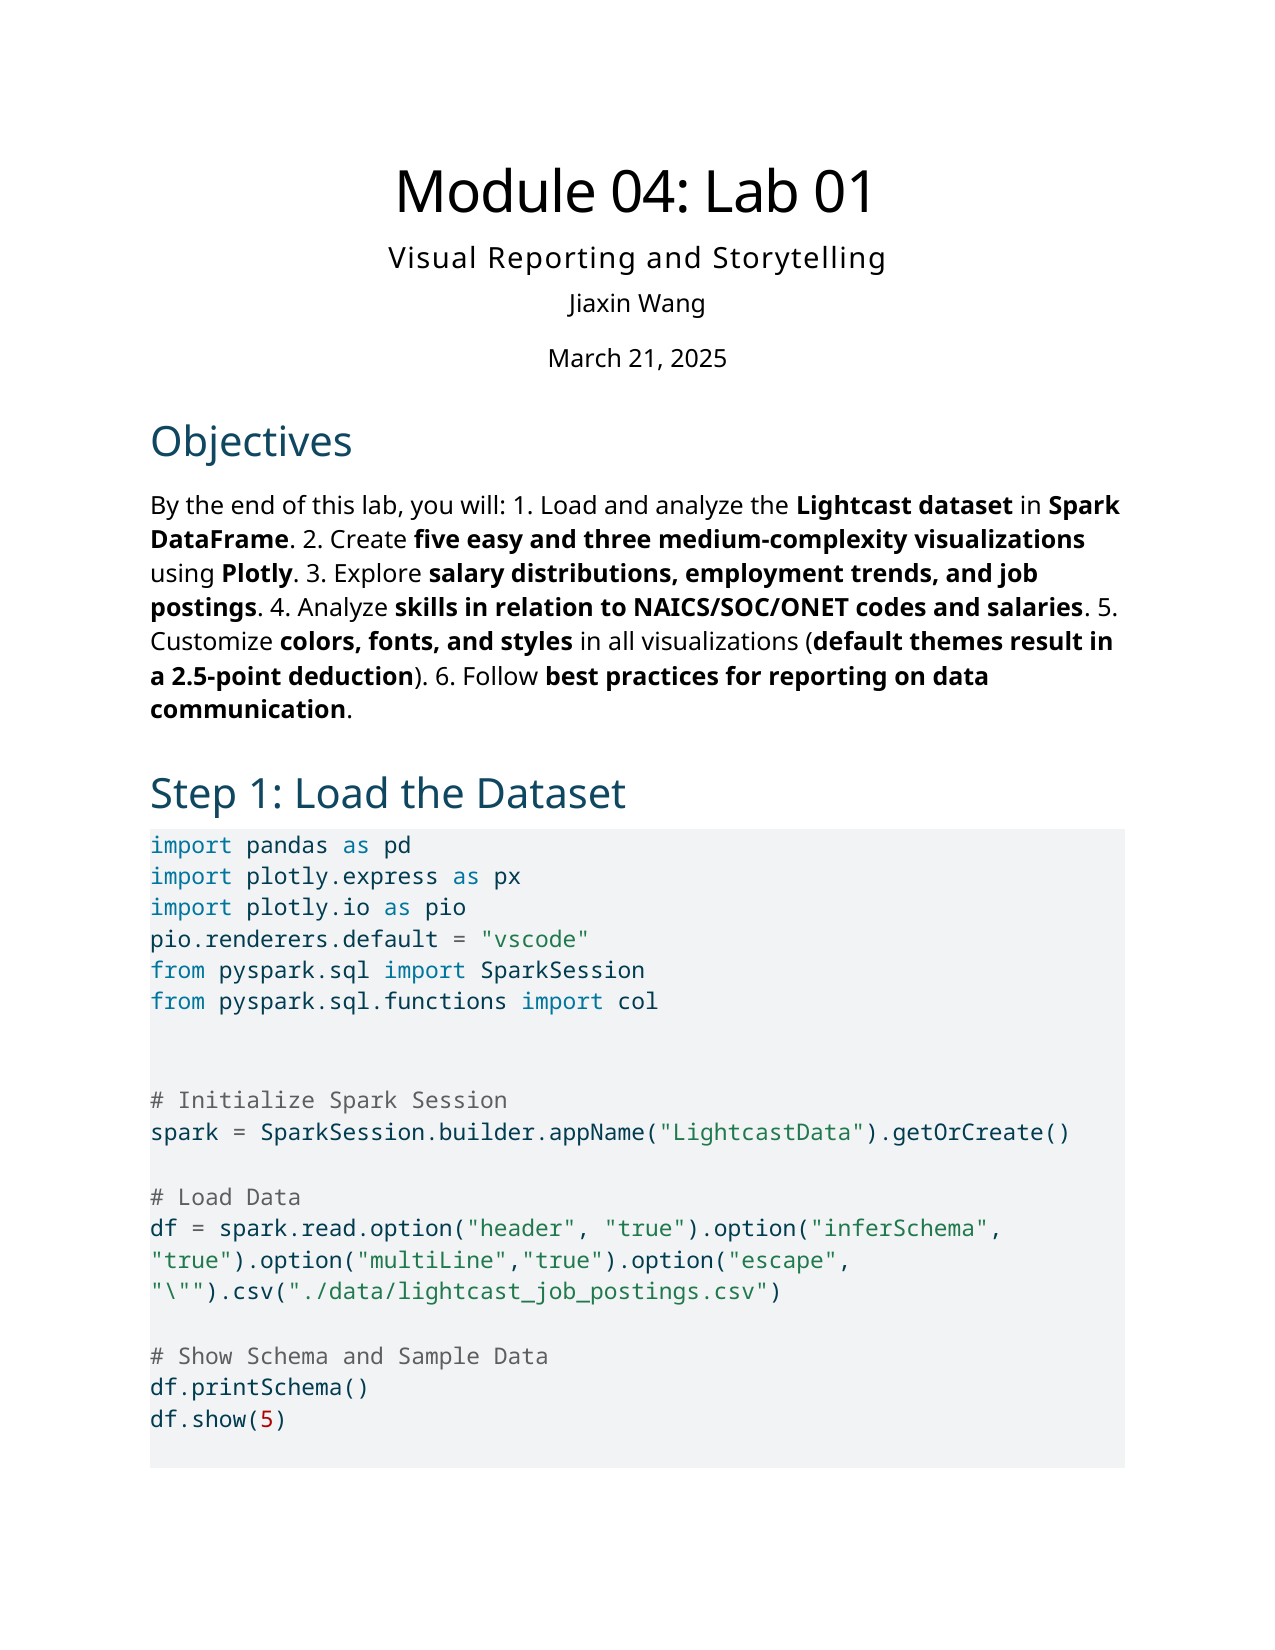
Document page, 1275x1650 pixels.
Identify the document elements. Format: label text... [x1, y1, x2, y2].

subtitle Objectives [150, 412, 1125, 469]
text By the end of this lab, you will: 1. Load and analyze the Lightcast dataset in Spark DataFrame. 2. Create five easy and three medium-complexity visualizations using Plotly. 3. Explore salary distributions, employment trends, and job postings. 4. Analyze skills in relation to NAICS/SOC/ONET codes and salaries. 5. Customize colors, fonts, and styles in all visualizations (default themes result in a 2.5-point deduction). 6. Follow best practices for reporting on data communication. [150, 488, 1125, 726]
subtitle Step 1: Load the Dataset [150, 764, 1125, 821]
text import pandas as pd import plotly.express as px import plotly.io as pio pio.renderers.default = "vscode" from pyspark.sql import SparkSession from pyspark.sql.functions import col # Initialize Spark Session spark = SparkSession.builder.appName("LightcastData").getOrCreate() # Load Data df = spark.read.option("header", "true").option("inferSchema", "true").option("multiLine","true").option("escape", "\"").csv("./data/lightcast_job_postings.csv") # Show Schema and Sample Data df.printSchema() df.show(5) [150, 829, 1125, 1468]
text Jiaxin Wang [150, 286, 1125, 320]
subtitle Visual Reporting and Storytelling [150, 238, 1125, 277]
text March 21, 2025 [150, 341, 1125, 375]
title Module 04: Lab 01 [150, 150, 1125, 229]
